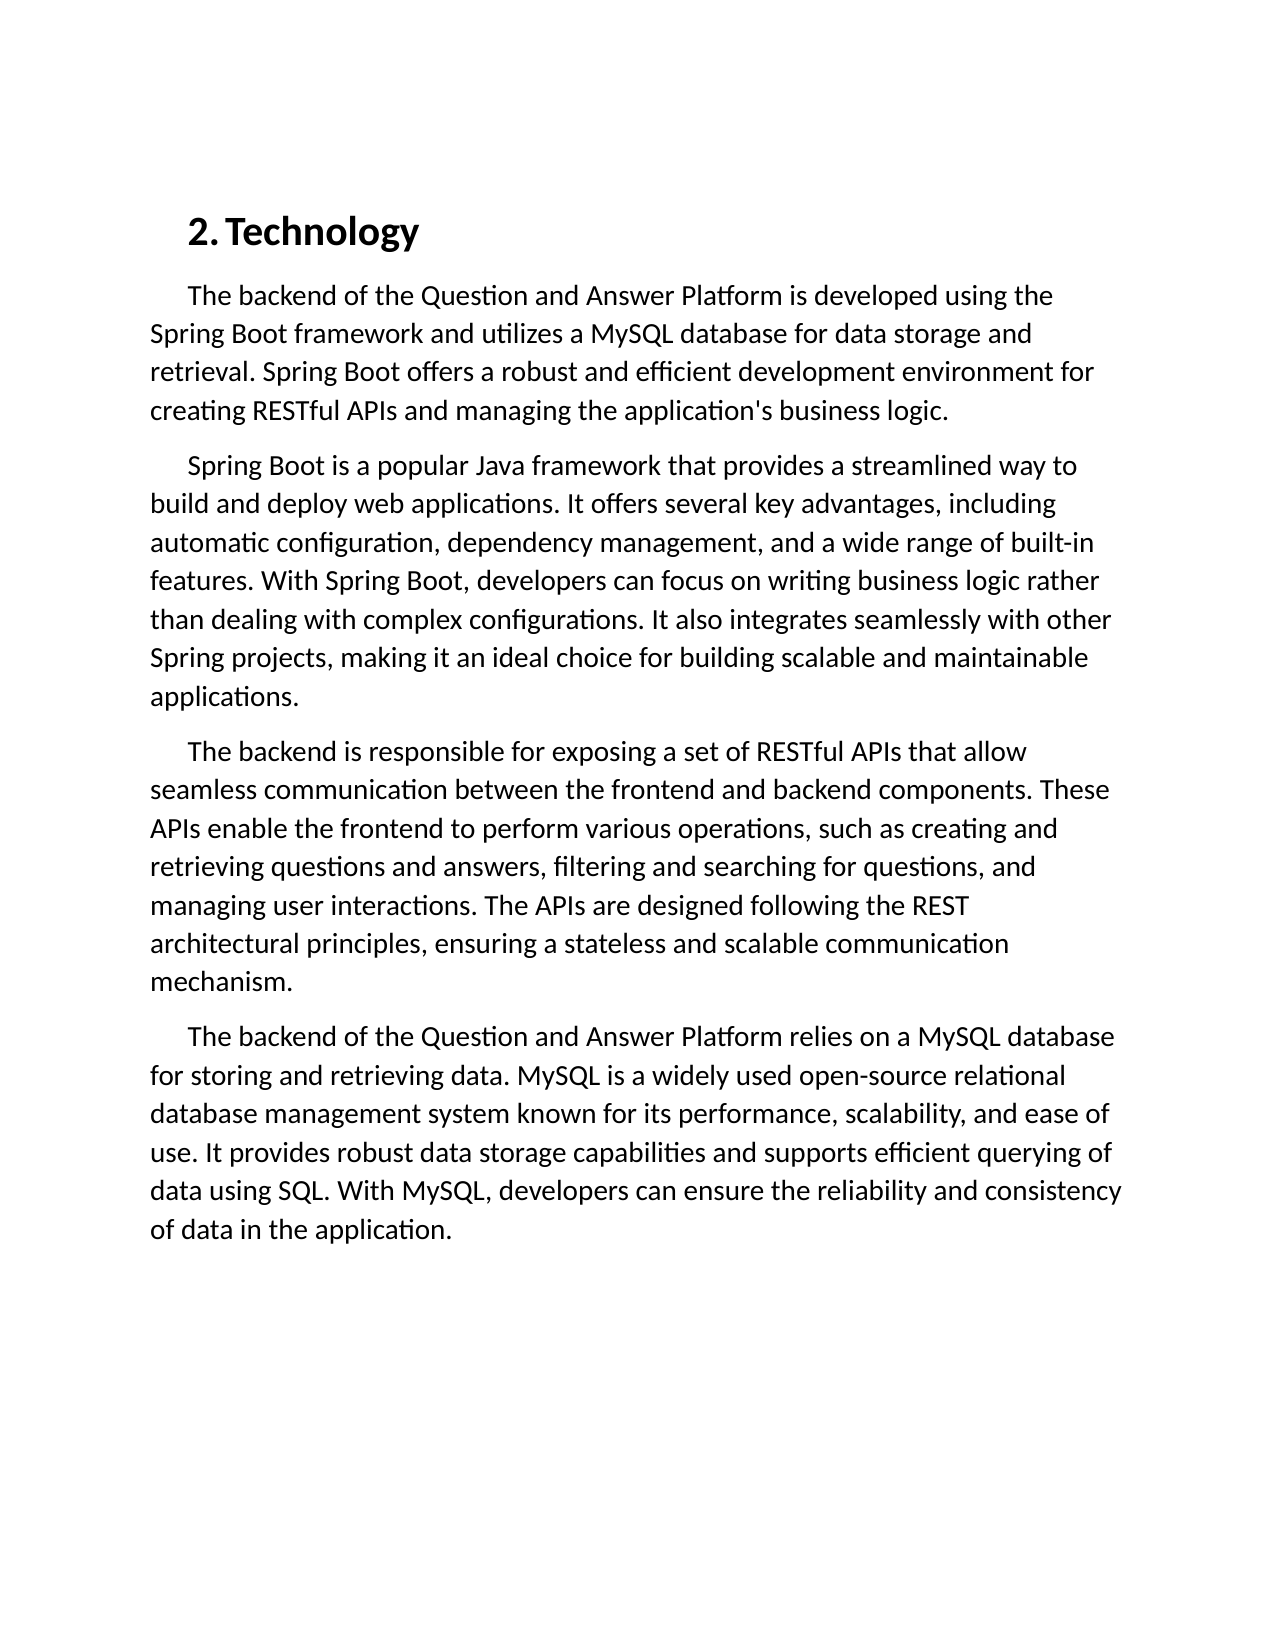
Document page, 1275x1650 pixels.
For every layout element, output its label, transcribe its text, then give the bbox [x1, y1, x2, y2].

text The backend of the Question and Answer Platform is developed using the Spring Boot framework and utilizes a MySQL database for data storage and retrieval. Spring Boot offers a robust and efficient development environment for creating RESTful APIs and managing the application's business logic. [150, 277, 1125, 428]
text Spring Boot is a popular Java framework that provides a streamlined way to build and deploy web applications. It offers several key advantages, including automatic configuration, dependency management, and a wide range of built-in features. With Spring Boot, developers can focus on writing business logic rather than dealing with complex configurations. It also integrates seamlessly with other Spring projects, making it an ideal choice for building scalable and maintainable applications. [150, 447, 1125, 713]
list Technology [187, 205, 1125, 256]
text The backend is responsible for exposing a set of RESTful APIs that allow seamless communication between the frontend and backend components. These APIs enable the frontend to perform various operations, such as creating and retrieving questions and answers, filtering and searching for questions, and managing user interactions. The APIs are designed following the REST architectural principles, ensuring a stateless and scalable communication mechanism. [150, 733, 1125, 999]
text The backend of the Question and Answer Platform relies on a MySQL database for storing and retrieving data. MySQL is a widely used open-source relational database management system known for its performance, scalability, and ease of use. It provides robust data storage capabilities and supports efficient querying of data using SQL. With MySQL, developers can ensure the reliability and consistency of data in the application. [150, 1018, 1125, 1246]
